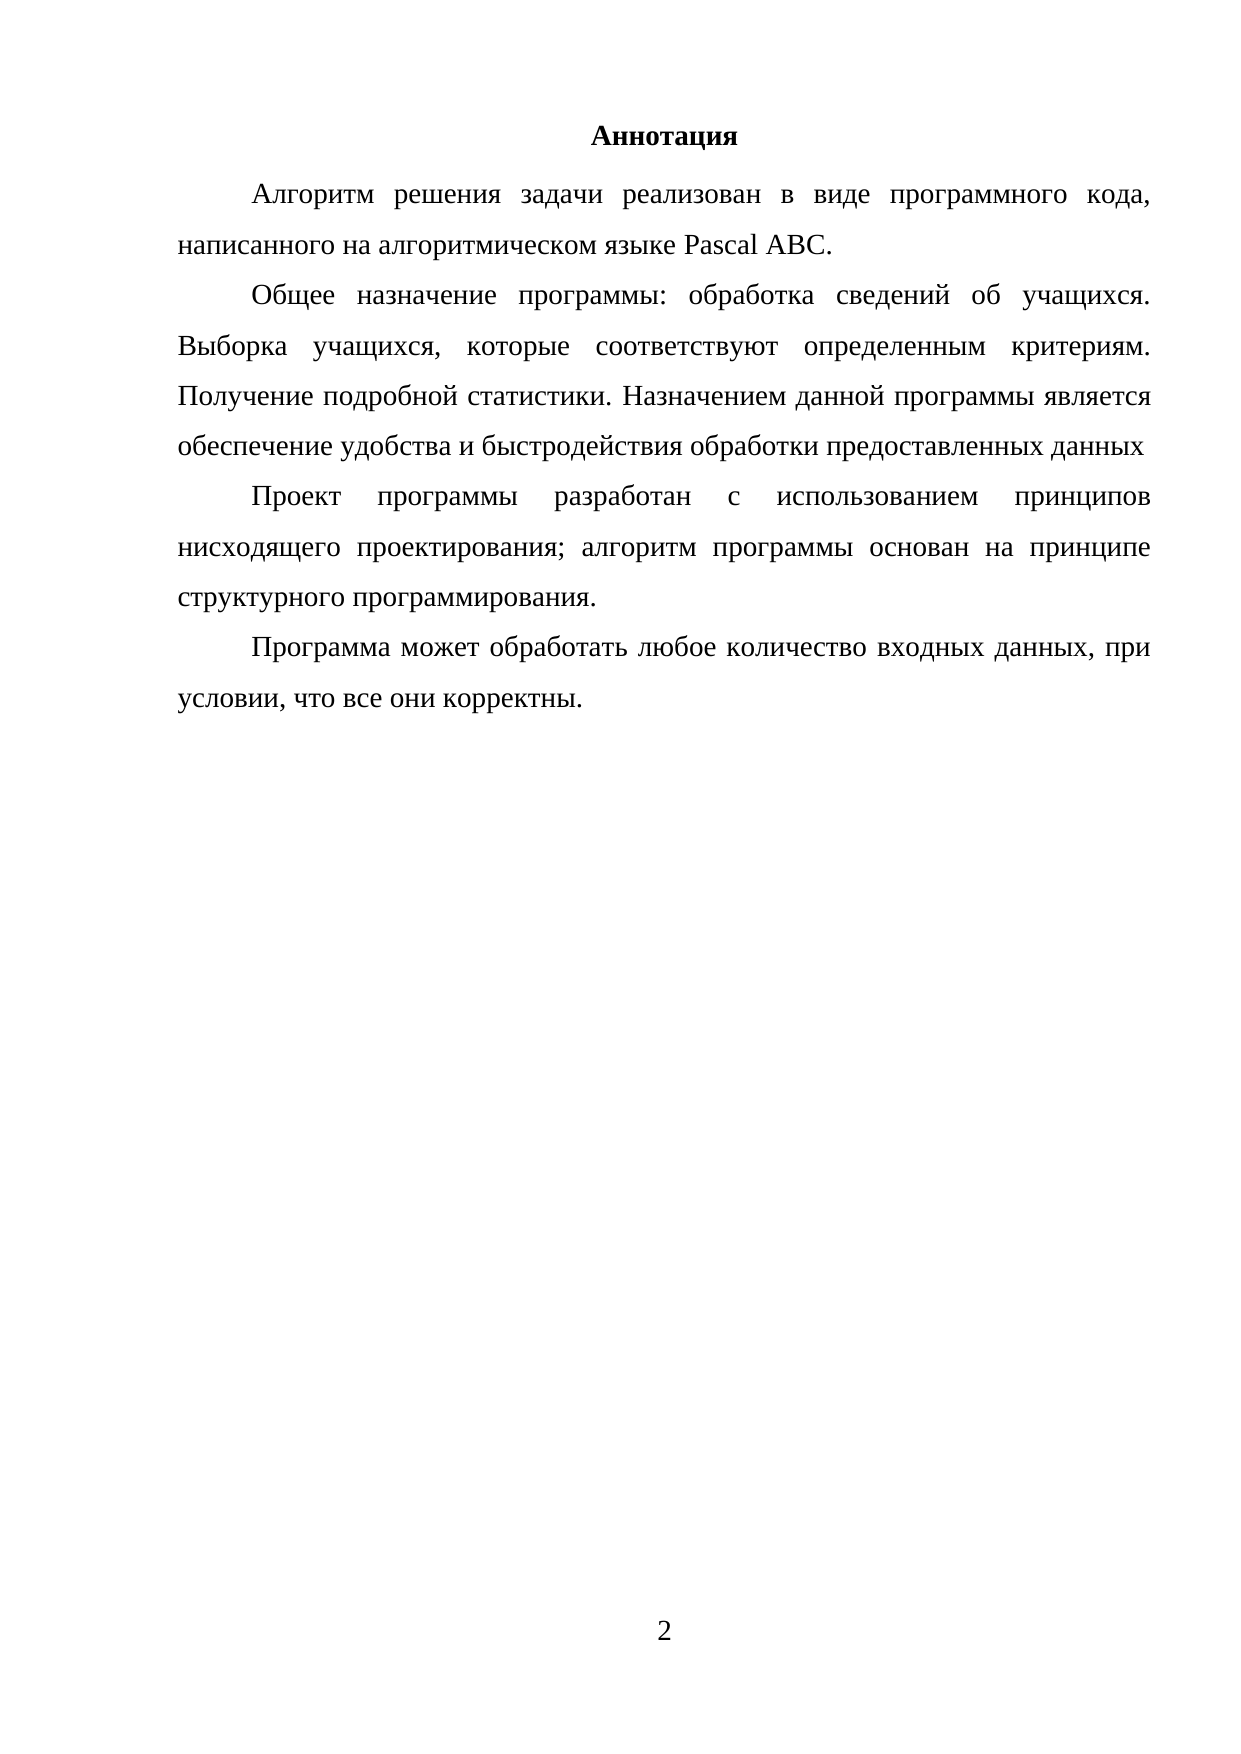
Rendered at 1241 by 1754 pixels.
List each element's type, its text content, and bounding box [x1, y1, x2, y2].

text Аннотация [177, 118, 1152, 152]
text Общее назначение программы: обработка сведений об учащихся. Выборка учащихся, которые соответствуют определенным критериям. Получение подробной статистики. Назначением данной программы является обеспечение удобства и быстродействия обработки предоставленных данных [177, 277, 1152, 462]
text Алгоритм решения задачи реализован в виде программного кода, написанного на алгоритмическом языке Pascal ABC. [177, 177, 1152, 261]
text Программа может обработать любое количество входных данных, при условии, что все они корректны. [177, 629, 1152, 713]
text Проект программы разработан с использованием принципов нисходящего проектирования; алгоритм программы основан на принципе структурного программирования. [177, 478, 1152, 613]
